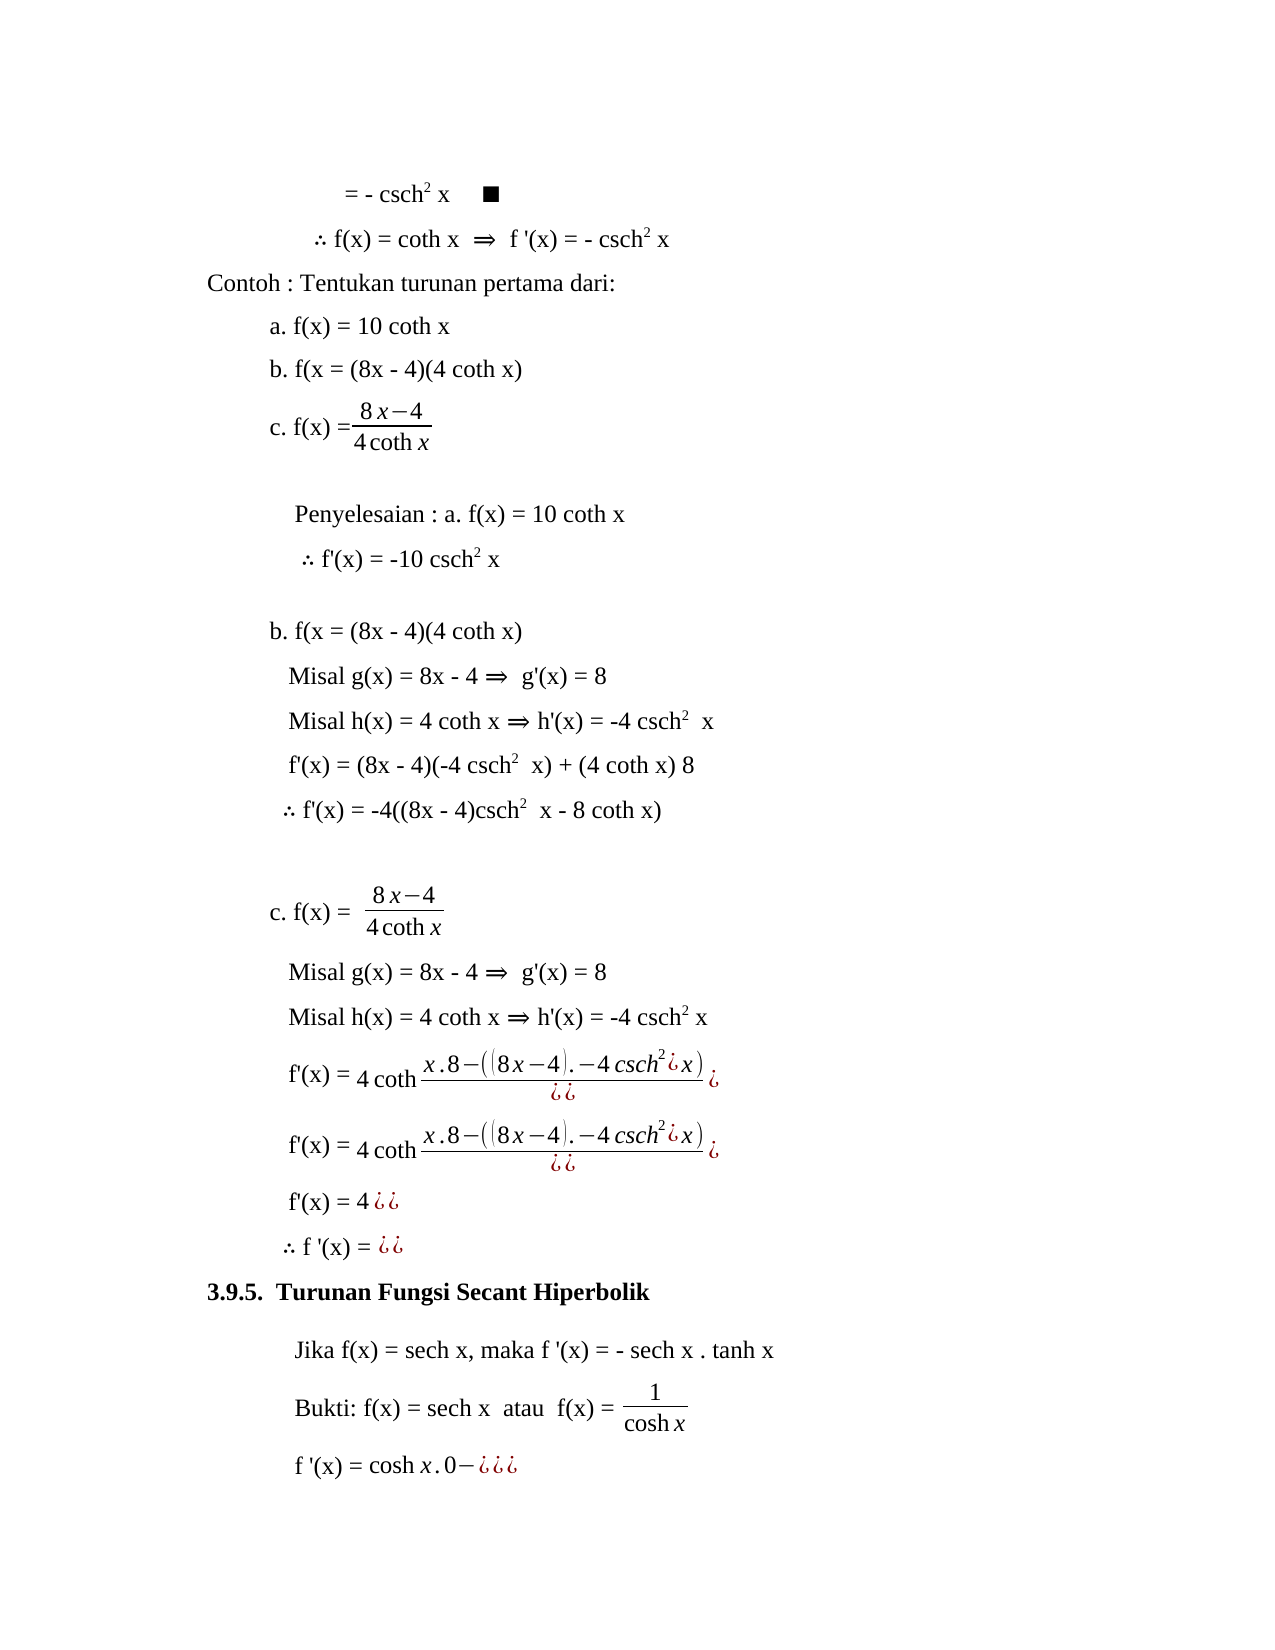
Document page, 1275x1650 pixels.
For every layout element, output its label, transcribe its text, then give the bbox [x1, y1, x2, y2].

text c. f(x) = [207, 882, 1098, 941]
text c. f(x) = [207, 397, 1098, 456]
text ∴ f '(x) = [207, 1231, 1098, 1261]
text ∴ f'(x) = -10 csch2 x [207, 542, 1098, 573]
text f'(x) = [207, 1117, 1098, 1173]
text f'(x) = (8x - 4)(-4 csch2 x) + (4 coth x) 8 [207, 750, 1098, 779]
text = - csch2 x ∎ [207, 177, 1098, 207]
text b. f(x = (8x - 4)(4 coth x) [207, 616, 1098, 645]
text Misal g(x) = 8x - 4 ⇒ g'(x) = 8 [207, 659, 1098, 690]
text Contoh : Tentukan turunan pertama dari: [207, 268, 1098, 297]
text 3.9.5. Turunan Fungsi Secant Hiperbolik [207, 1277, 1098, 1306]
text Misal h(x) = 4 coth x ⇒ h'(x) = -4 csch2 x [207, 1000, 1098, 1031]
text f'(x) = [207, 1046, 1098, 1102]
text Misal g(x) = 8x - 4 ⇒ g'(x) = 8 [207, 955, 1098, 985]
text ∴ f'(x) = -4((8x - 4)csch2 x - 8 coth x) [207, 793, 1098, 823]
text b. f(x = (8x - 4)(4 coth x) [207, 354, 1098, 383]
text Bukti: f(x) = sech x atau f(x) = [207, 1378, 1098, 1437]
text ∴ f(x) = coth x ⇒ f '(x) = - csch2 x [207, 222, 1098, 253]
text a. f(x) = 10 coth x [207, 311, 1098, 340]
text f'(x) = [207, 1187, 1098, 1216]
text f '(x) = [207, 1451, 1098, 1480]
text Misal h(x) = 4 coth x ⇒ h'(x) = -4 csch2 x [207, 705, 1098, 735]
text Jika f(x) = sech x, maka f '(x) = - sech x . tanh x [207, 1335, 1098, 1364]
text Penyelesaian : a. f(x) = 10 coth x [207, 499, 1098, 528]
